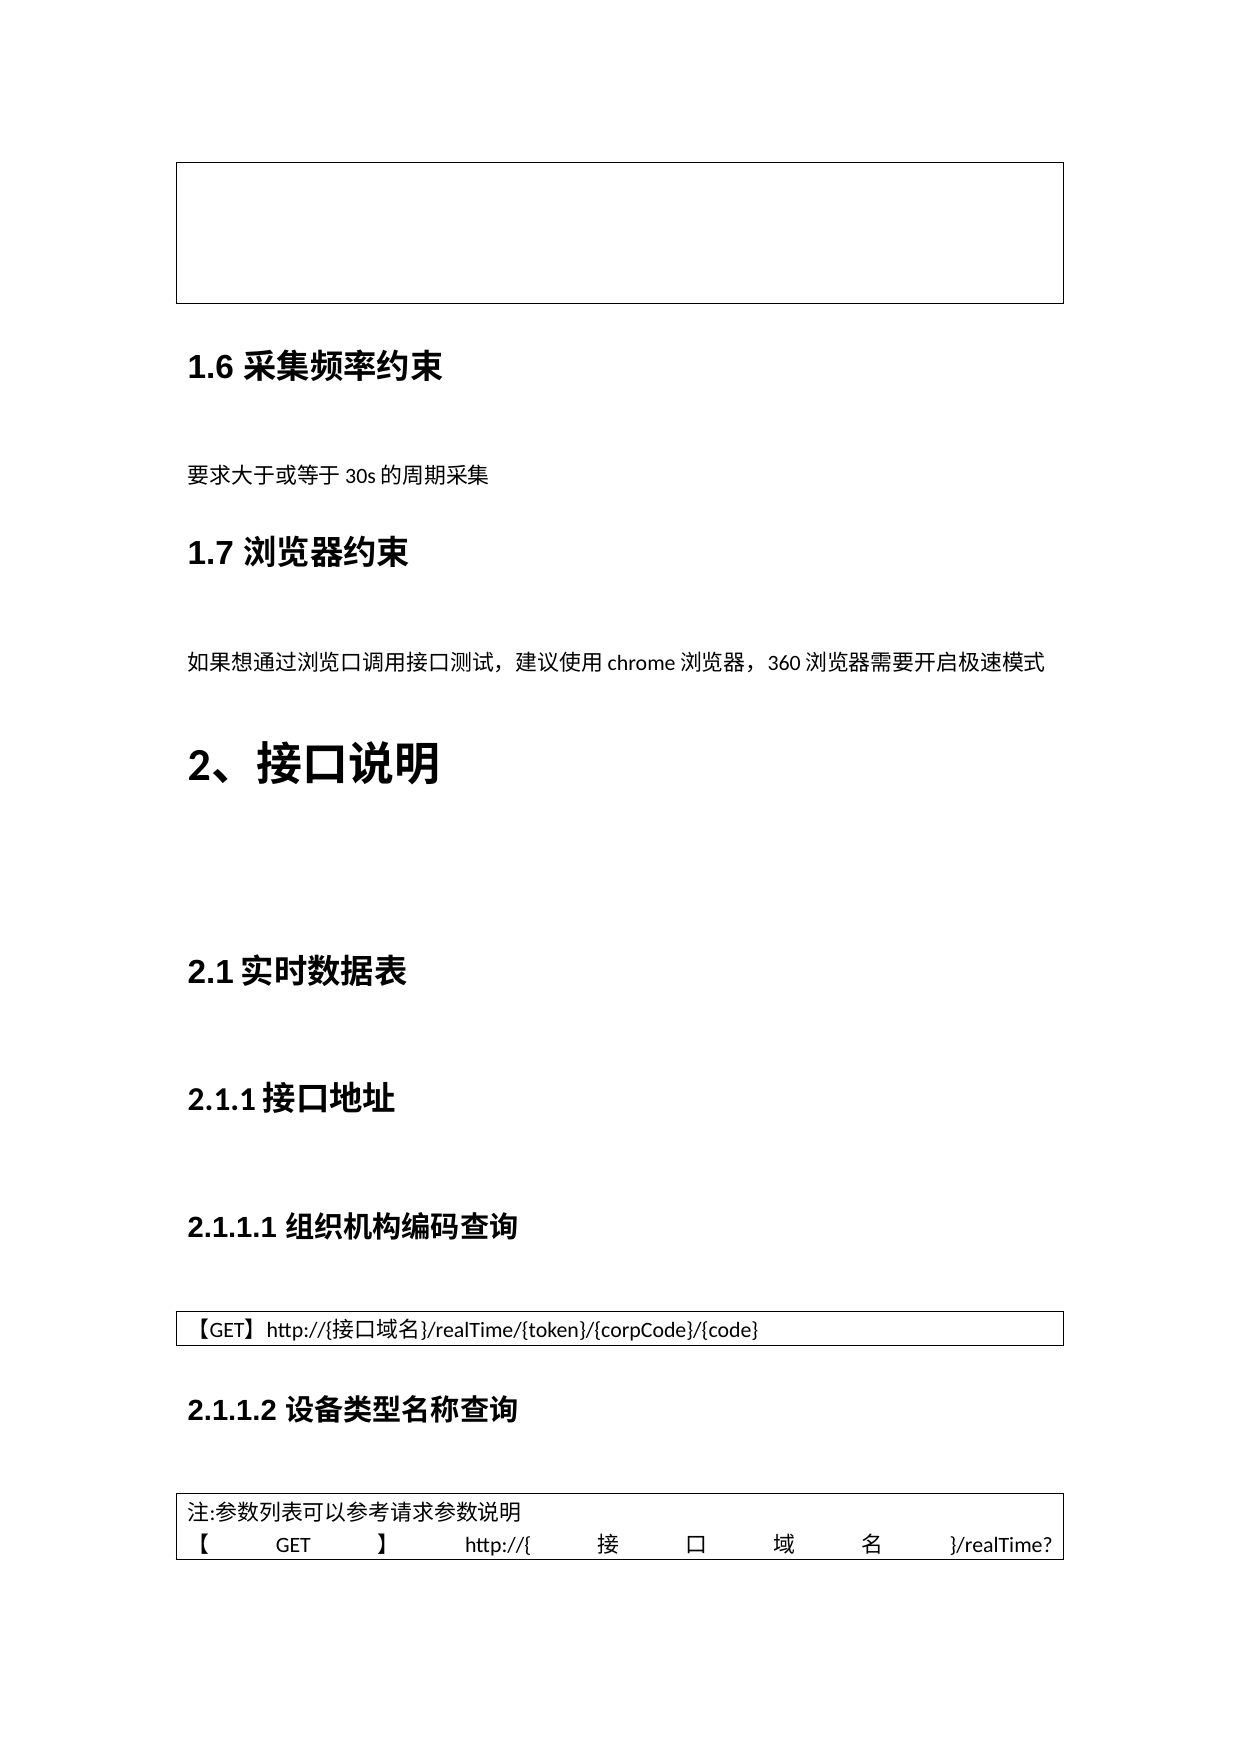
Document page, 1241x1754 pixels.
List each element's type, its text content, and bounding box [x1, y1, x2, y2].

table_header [177, 1494, 1063, 1559]
subtitle 2.1.1接口地址 [187, 1064, 1053, 1129]
table_header 【GET】http://{接口域名}/realTime/{token}/{corpCode}/{code} [177, 1312, 1063, 1344]
subtitle 2.1.1.1 组织机构编码查询 [187, 1192, 1053, 1257]
text 如果想通过浏览口调用接口测试，建议使用chrome浏览器，360浏览器需要开启极速模式 [187, 644, 1053, 677]
subtitle 1.7 浏览器约束 [187, 517, 1053, 582]
subtitle 1.6 采集频率约束 [187, 331, 1053, 396]
subtitle 2.1实时数据表 [187, 937, 1053, 1002]
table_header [177, 163, 1063, 303]
text 要求大于或等于30s的周期采集 [187, 458, 1053, 490]
subtitle 2、接口说明 [187, 712, 1053, 810]
subtitle 2.1.1.2 设备类型名称查询 [187, 1375, 1053, 1440]
